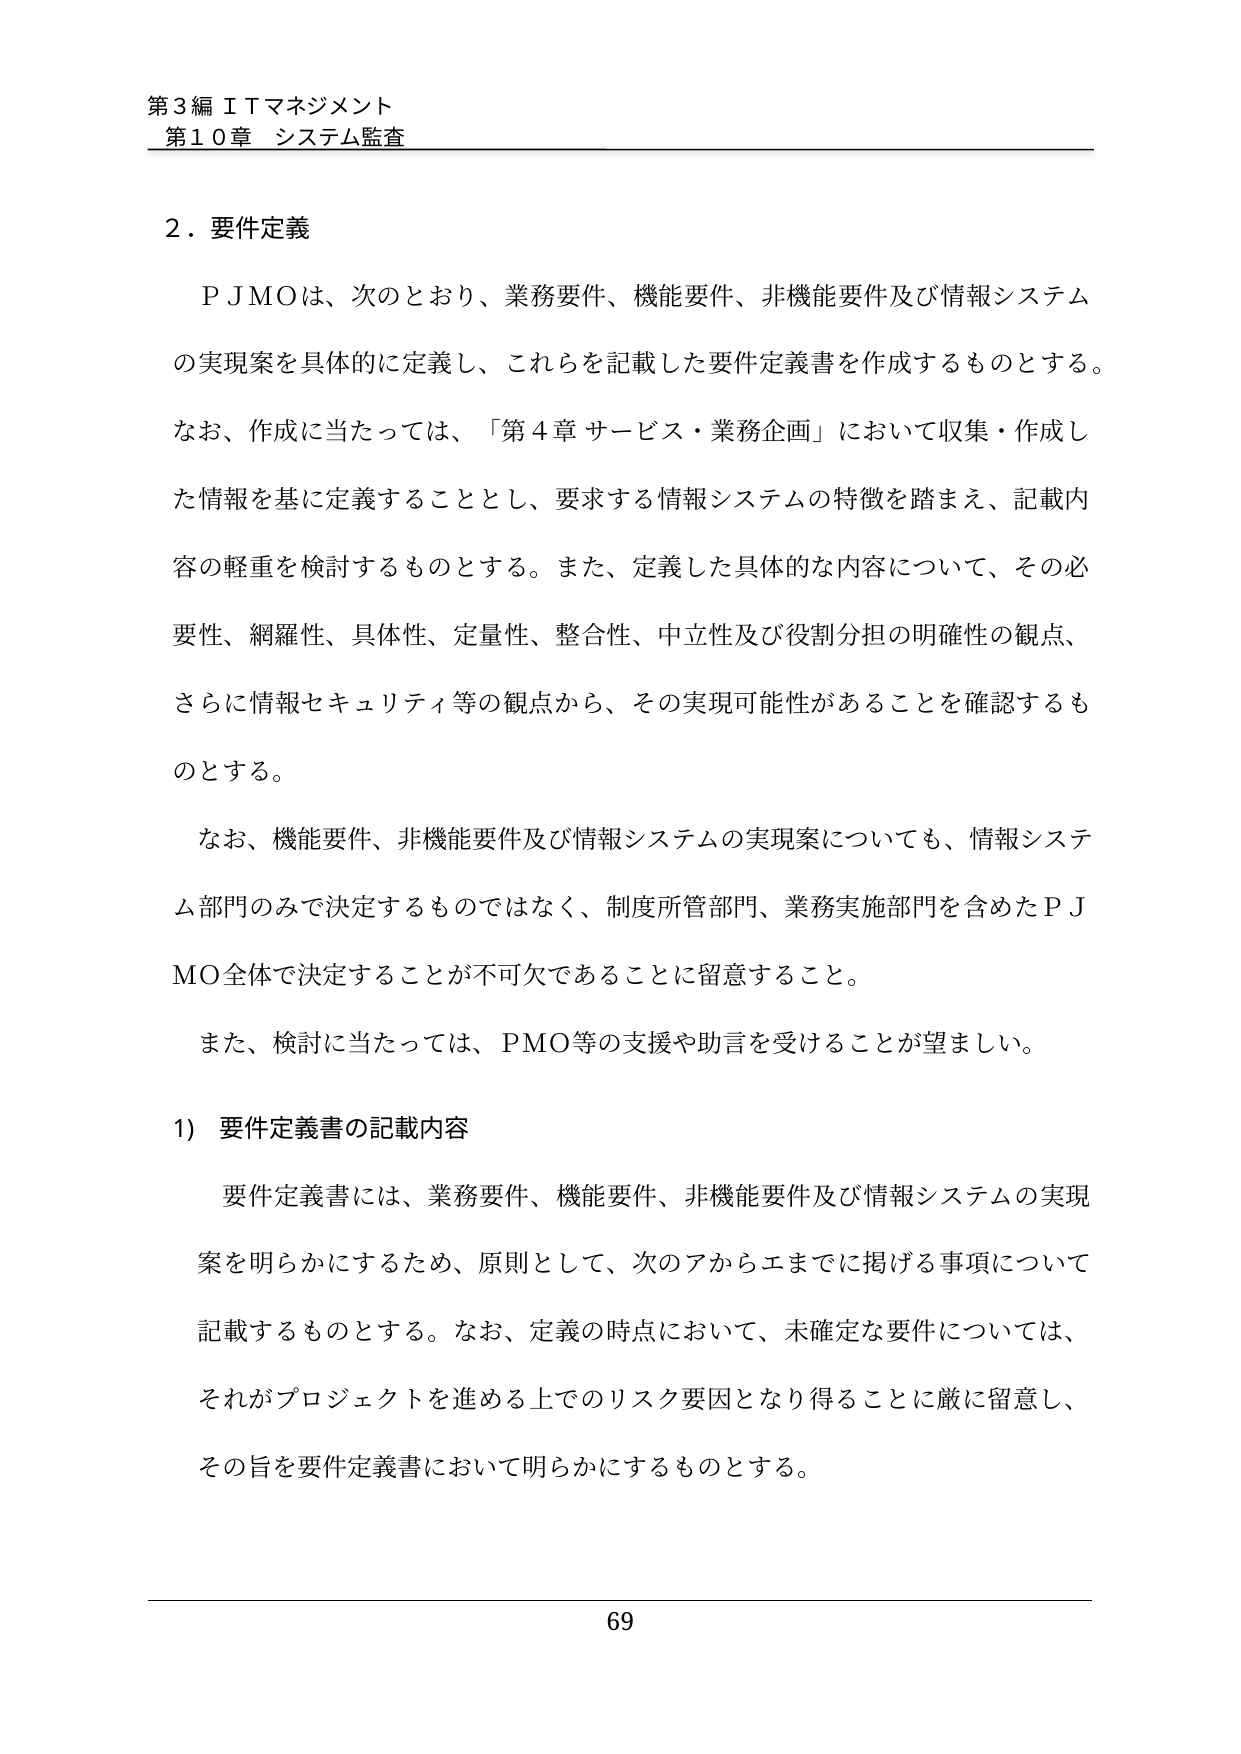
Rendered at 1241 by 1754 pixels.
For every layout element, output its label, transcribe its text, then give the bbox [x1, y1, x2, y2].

text また、検討に当たっては、ＰＭＯ等の支援や助言を受けることが望ましい。 [172, 1007, 1092, 1075]
subtitle 要件定義書の記載内容 [172, 1092, 1092, 1160]
subtitle 要件定義 [160, 192, 1092, 260]
text ＰＪＭＯは、次のとおり、業務要件、機能要件、非機能要件及び情報システムの実現案を具体的に定義し、これらを記載した要件定義書を作成するものとする。なお、作成に当たっては、「第４章 サービス・業務企画」において収集・作成した情報を基に定義することとし、要求する情報システムの特徴を踏まえ、記載内容の軽重を検討するものとする。また、定義した具体的な内容について、その必要性、網羅性、具体性、定量性、整合性、中立性及び役割分担の明確性の観点、さらに情報セキュリティ等の観点から、その実現可能性があることを確認するものとする。 [172, 260, 1092, 804]
text なお、機能要件、非機能要件及び情報システムの実現案についても、情報システム部門のみで決定するものではなく、制度所管部門、業務実施部門を含めたＰＪＭＯ全体で決定することが不可欠であることに留意すること。 [172, 804, 1092, 1007]
text 要件定義書には、業務要件、機能要件、非機能要件及び情報システムの実現案を明らかにするため、原則として、次のアからエまでに掲げる事項について記載するものとする。なお、定義の時点において、未確定な要件については、それがプロジェクトを進める上でのリスク要因となり得ることに厳に留意し、その旨を要件定義書において明らかにするものとする。 [198, 1160, 1092, 1500]
